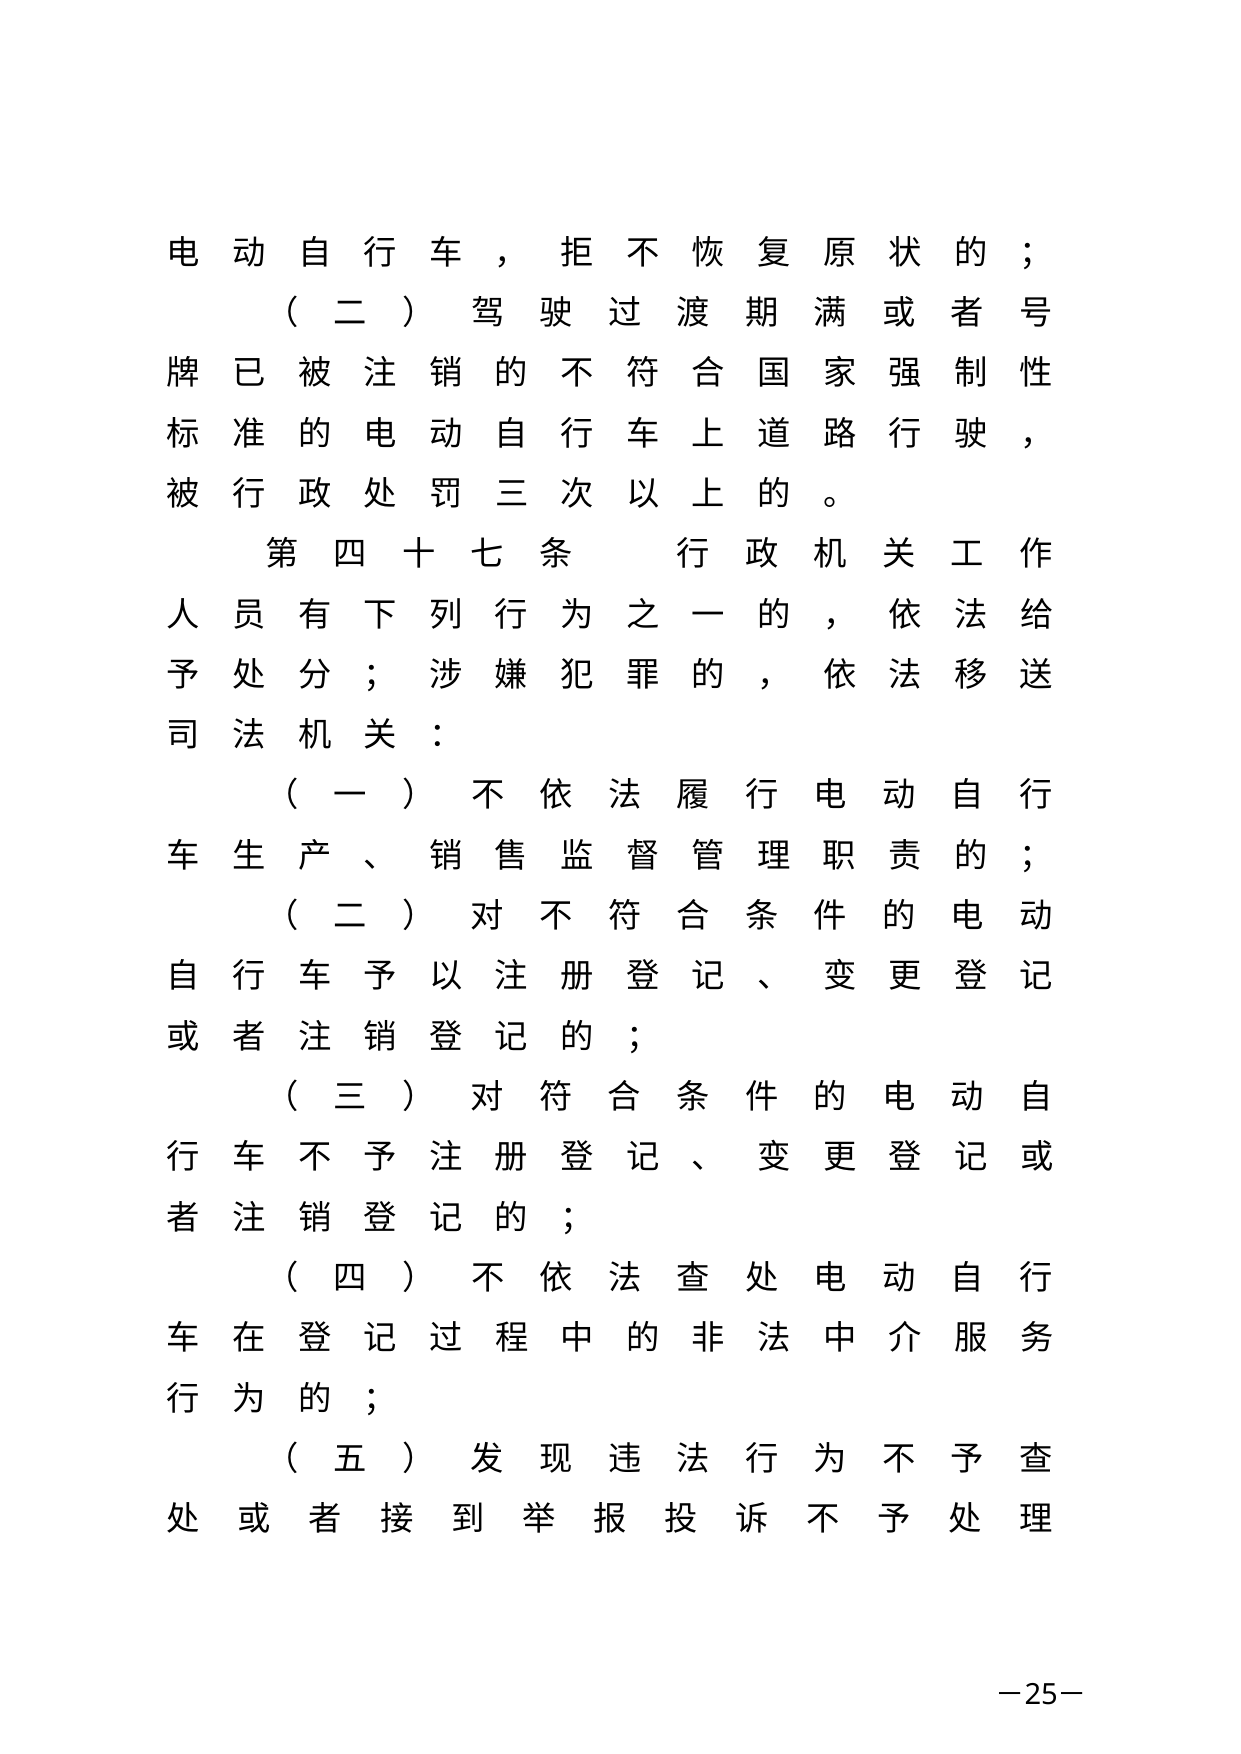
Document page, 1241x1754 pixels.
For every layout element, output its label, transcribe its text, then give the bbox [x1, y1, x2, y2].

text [167, 1426, 1085, 1546]
text （二）驾驶过渡期满或者号牌已被注销的不符合国家强制性标准的电动自行车上道路行驶，被行政处罚三次以上的。 [167, 280, 1085, 521]
text （四）不依法查处电动自行车在登记过程中的非法中介服务行为的； [167, 1245, 1085, 1426]
text （三）对符合条件的电动自行车不予注册登记、变更登记或者注销登记的； [167, 1064, 1085, 1245]
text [167, 219, 1085, 280]
text （一）不依法履行电动自行车生产、销售监督管理职责的； [167, 762, 1085, 883]
text 第四十七条 行政机关工作人员有下列行为之一的，依法给予处分；涉嫌犯罪的，依法移送司法机关： [167, 521, 1085, 762]
text （二）对不符合条件的电动自行车予以注册登记、变更登记或者注销登记的； [167, 883, 1085, 1064]
